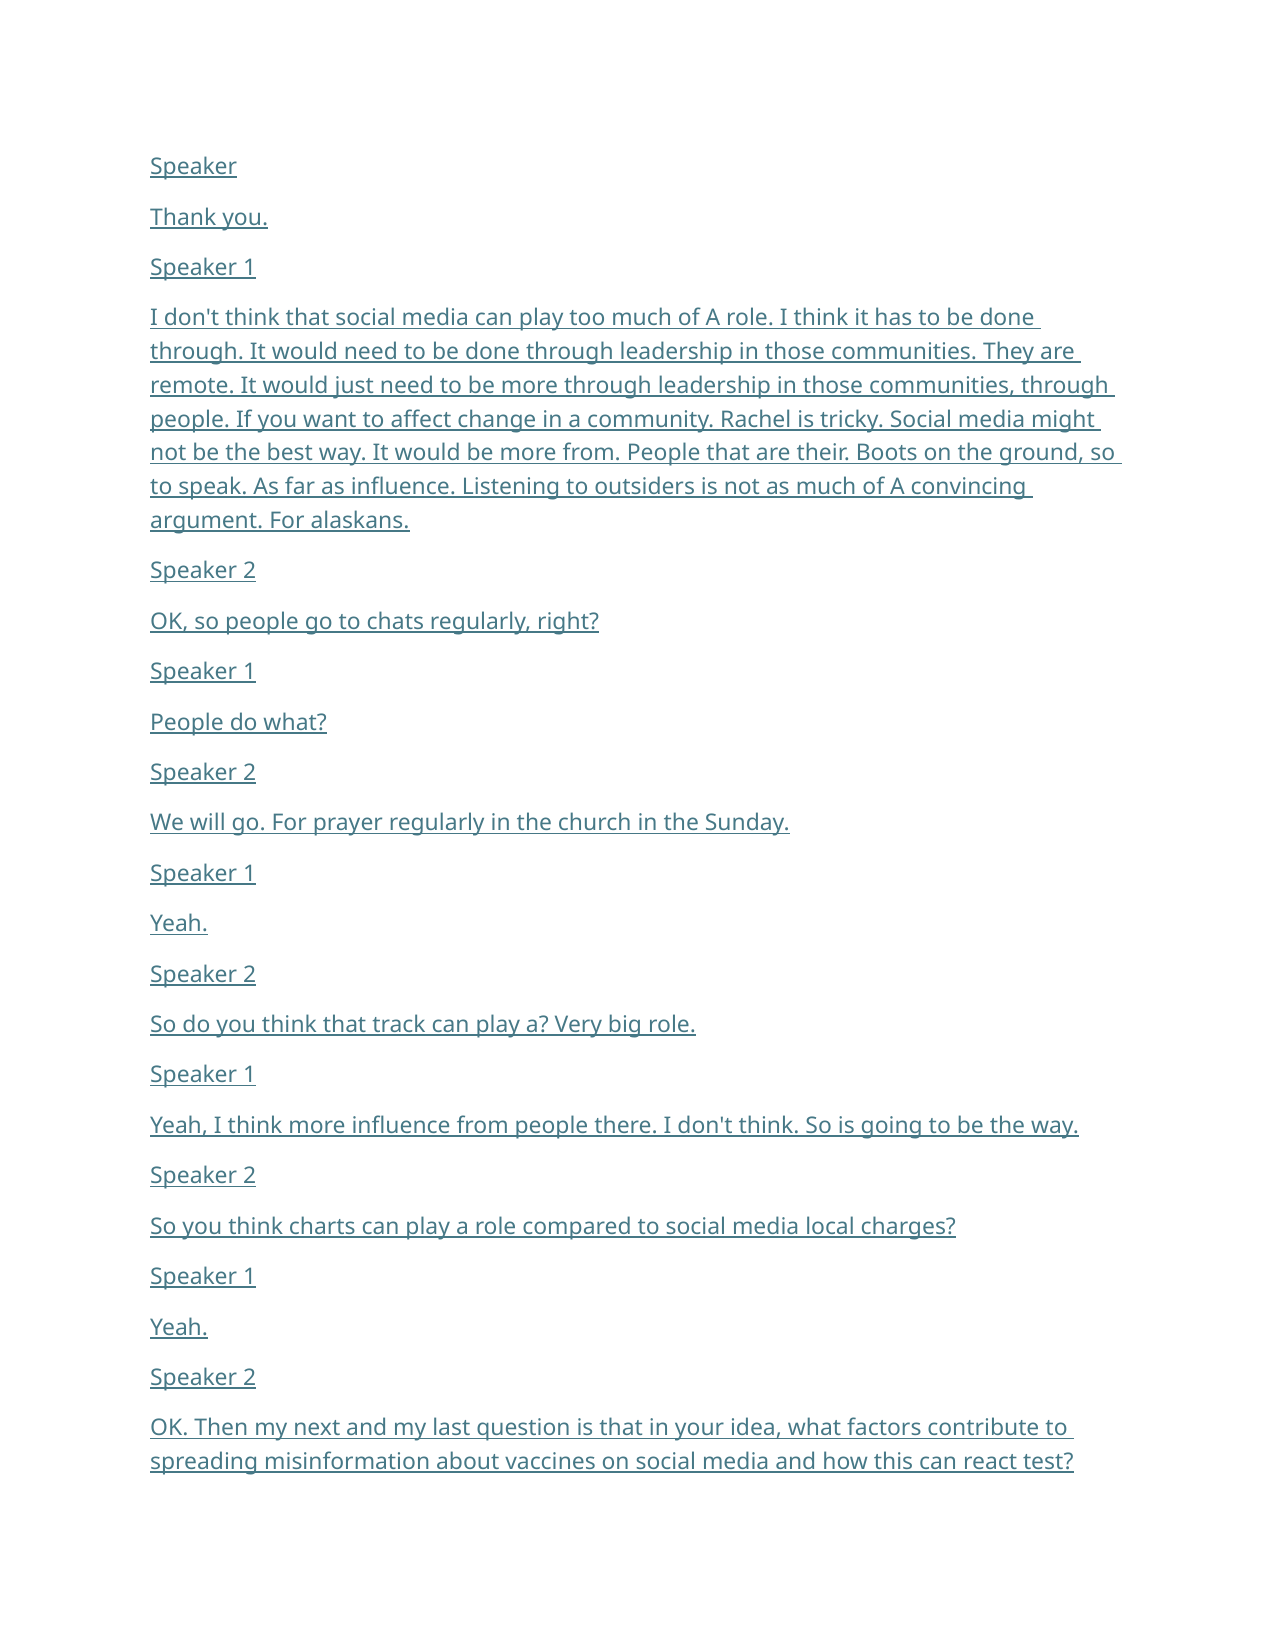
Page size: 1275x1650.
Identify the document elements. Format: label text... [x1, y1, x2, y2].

text Speaker 2 [150, 554, 1125, 585]
text Speaker 1 [150, 251, 1125, 282]
text Yeah, I think more influence from people there. I don't think. So is going to be the way. [150, 1109, 1125, 1140]
text Speaker 2 [150, 1159, 1125, 1190]
text OK, so people go to chats regularly, right? [150, 604, 1125, 636]
text I don't think that social media can play too much of A role. I think it has to be done through. It would need to be done through leadership in those communities. They are remote. It would just need to be more through leadership in those communities, through people. If you want to affect change in a community. Rachel is tricky. Social media might not be the best way. It would be more from. People that are their. Boots on the ground, so to speak. As far as influence. Listening to outsiders is not as much of A convincing argument. For alaskans. [150, 301, 1125, 535]
text OK. Then my next and my last question is that in your idea, what factors contribute to spreading misinformation about vaccines on social media and how this can react test? [150, 1411, 1125, 1476]
text So do you think that track can play a? Very big role. [150, 1008, 1125, 1039]
text Speaker 2 [150, 756, 1125, 787]
text Speaker 1 [150, 1260, 1125, 1291]
text Yeah. [150, 1310, 1125, 1342]
text Speaker 2 [150, 1361, 1125, 1392]
text People do what? [150, 705, 1125, 737]
text Speaker [150, 150, 1125, 181]
text Speaker 1 [150, 655, 1125, 686]
text Yeah. [150, 907, 1125, 938]
text Speaker 2 [150, 957, 1125, 989]
text We will go. For prayer regularly in the church in the Sunday. [150, 806, 1125, 837]
text So you think charts can play a role compared to social media local charges? [150, 1209, 1125, 1241]
text Thank you. [150, 200, 1125, 232]
text Speaker 1 [150, 857, 1125, 888]
text Speaker 1 [150, 1058, 1125, 1089]
